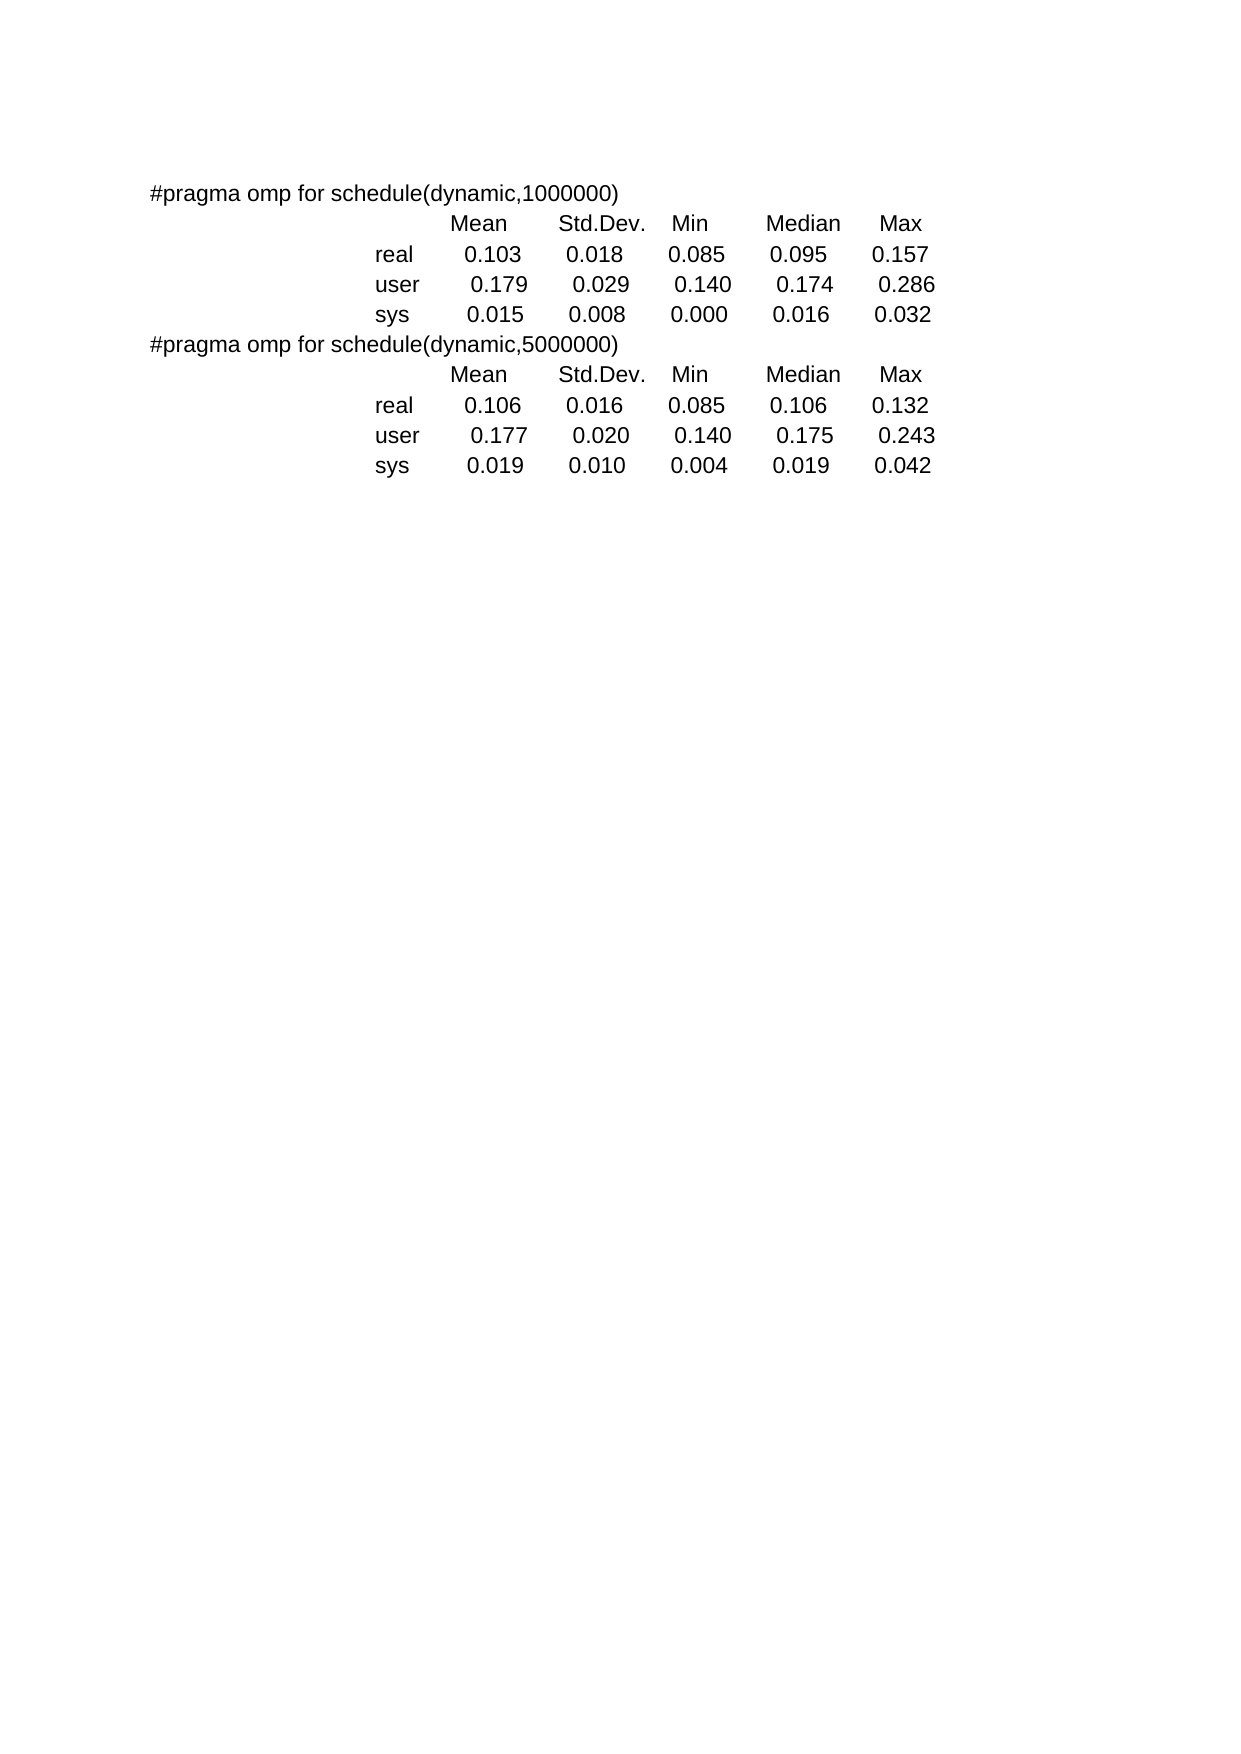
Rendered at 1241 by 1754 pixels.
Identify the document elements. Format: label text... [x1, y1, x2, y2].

text real 0.103 0.018 0.085 0.095 0.157 [375, 241, 1090, 267]
text sys 0.019 0.010 0.004 0.019 0.042 [375, 452, 1090, 478]
text Mean Std.Dev. Min Median Max [375, 210, 1090, 237]
text user 0.179 0.029 0.140 0.174 0.286 [375, 271, 1090, 297]
text sys 0.015 0.008 0.000 0.016 0.032 [375, 301, 1090, 327]
text real 0.106 0.016 0.085 0.106 0.132 [375, 392, 1090, 418]
text user 0.177 0.020 0.140 0.175 0.243 [375, 422, 1090, 448]
text #pragma omp for schedule(dynamic,5000000) [150, 331, 1090, 358]
text Mean Std.Dev. Min Median Max [375, 361, 1090, 388]
text #pragma omp for schedule(dynamic,1000000) [150, 180, 1090, 207]
